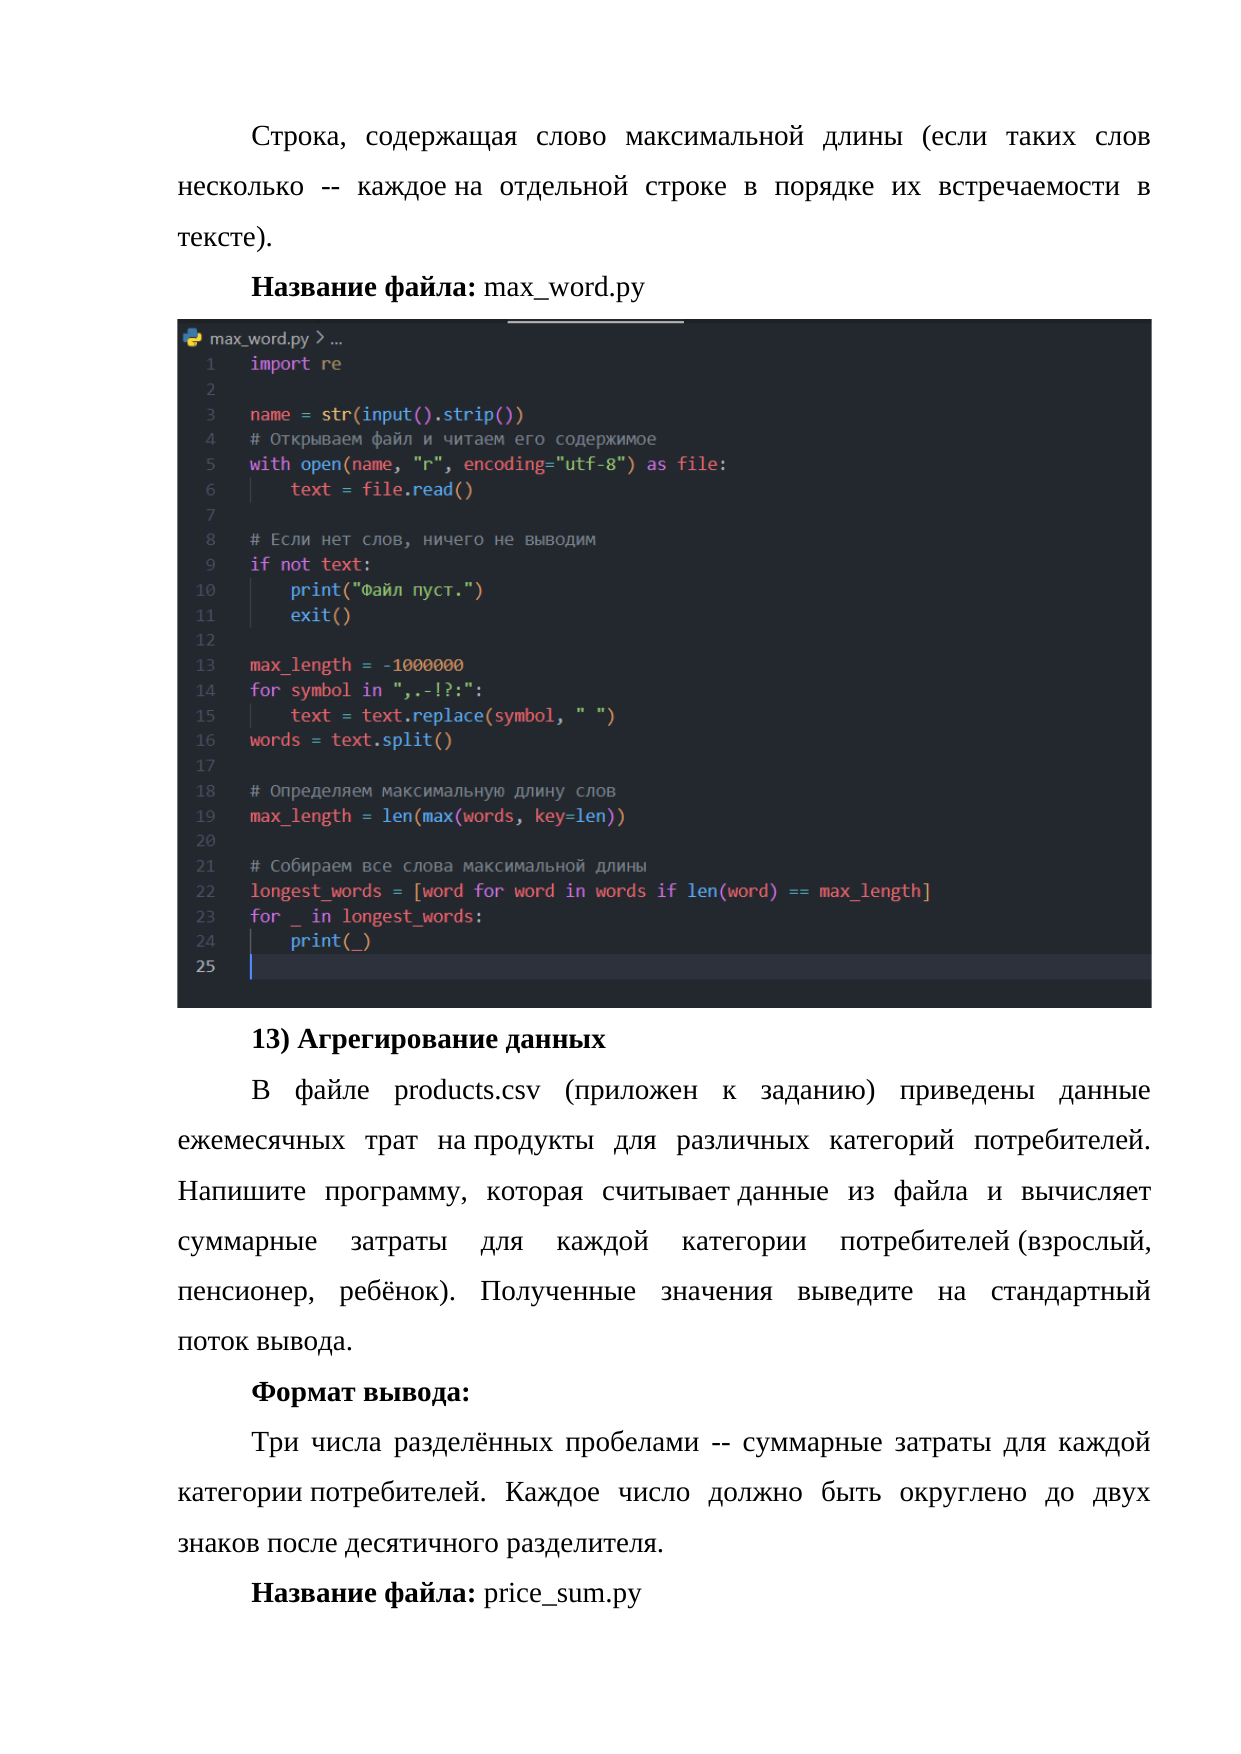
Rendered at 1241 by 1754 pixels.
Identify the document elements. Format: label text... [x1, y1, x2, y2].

text В файле products.csv (приложен к заданию) приведены данные ежемесячных трат на продукты для различных категорий потребителей. Напишите программу, которая считывает данные из файла и вычисляет суммарные затраты для каждой категории потребителей (взрослый, пенсионер, ребёнок). Полученные значения выведите на стандартный поток вывода. [177, 1072, 1152, 1357]
picture [177, 319, 1152, 1008]
text Название файла: price_sum.py [177, 1575, 1152, 1609]
text 13) Агрегирование данных [177, 1022, 1152, 1055]
text Формат вывода: [177, 1374, 1152, 1407]
text Три числа разделённых пробелами -- суммарные затраты для каждой категории потребителей. Каждое число должно быть округлено до двух знаков после десятичного разделителя. [177, 1424, 1152, 1558]
text Строка, содержащая слово максимальной длины (если таких слов несколько -- каждое на отдельной строке в порядке их встречаемости в тексте). [177, 118, 1152, 252]
text Название файла: max_word.py [177, 269, 1152, 303]
